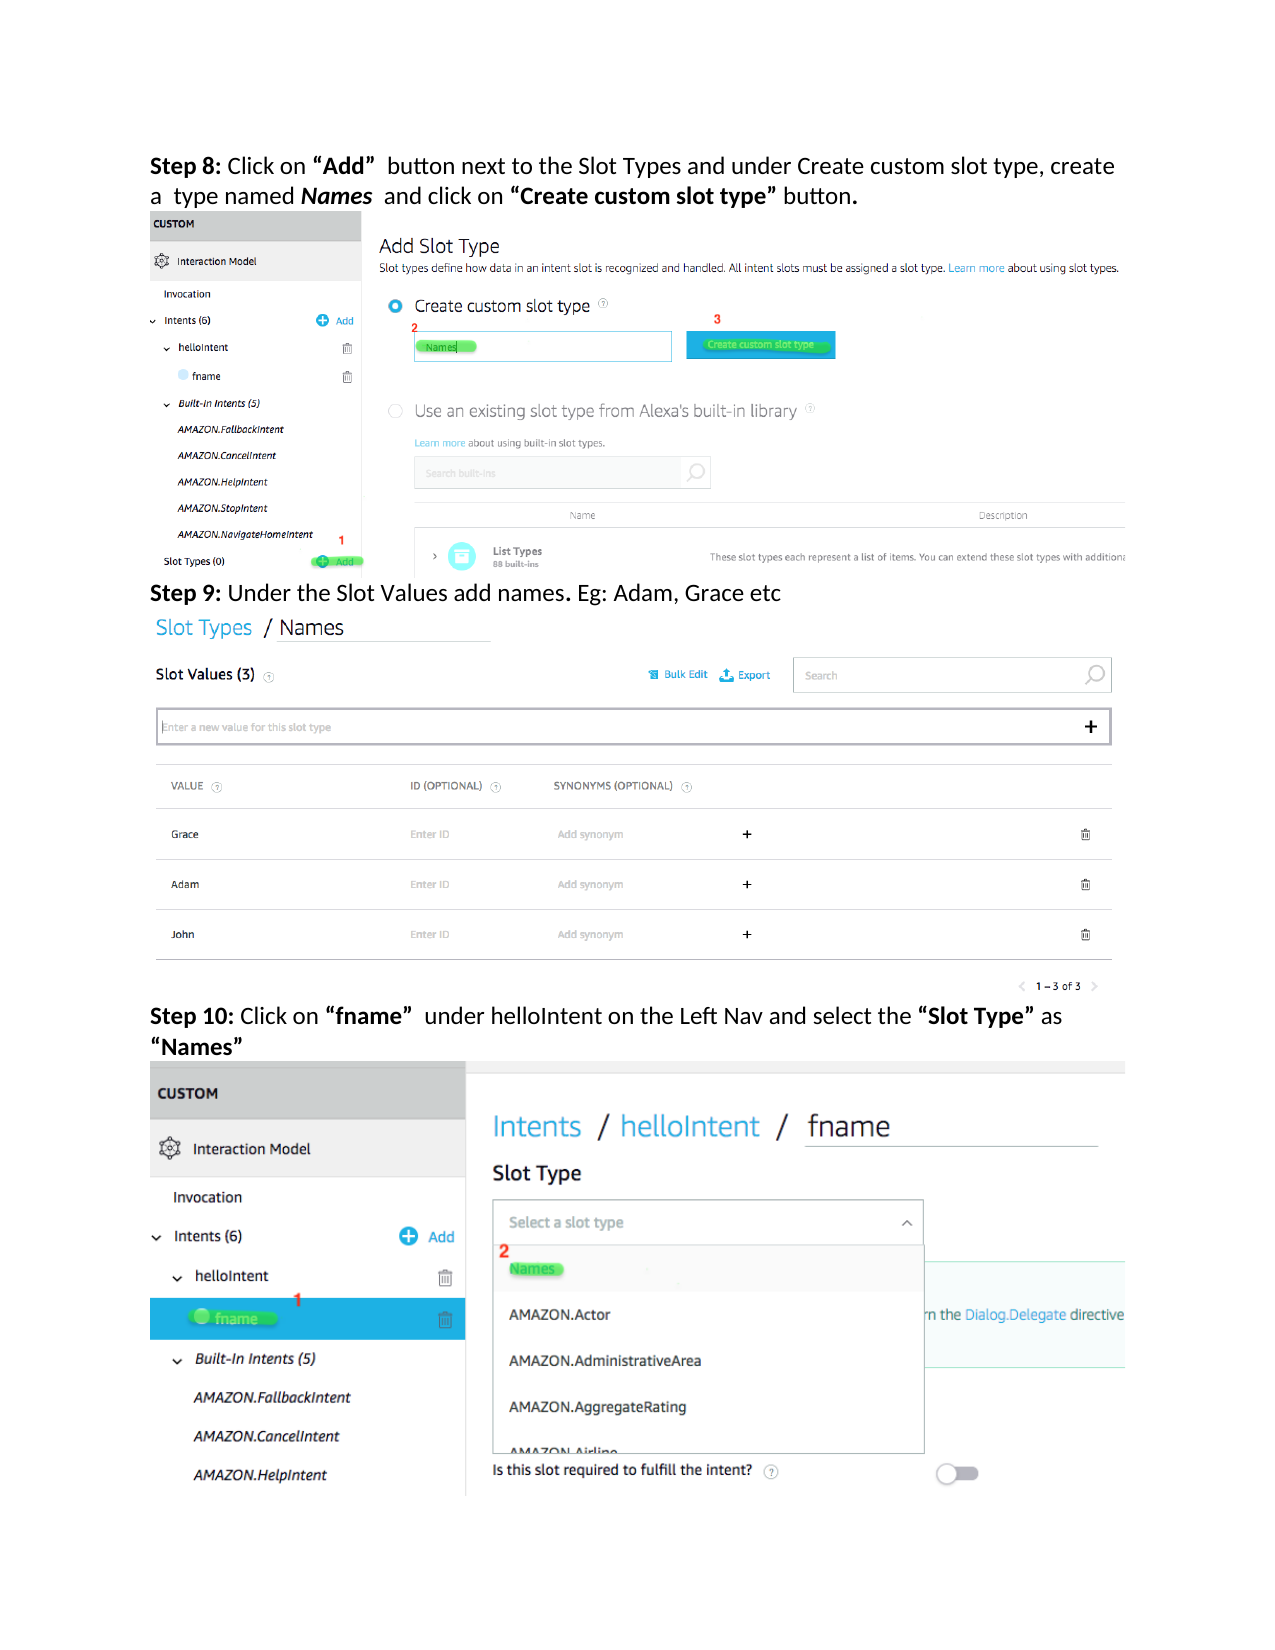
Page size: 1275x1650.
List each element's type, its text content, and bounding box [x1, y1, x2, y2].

text Step 10: Click on “fname” under helloIntent on the Left Nav and select the “Slot Type” as “Names” [150, 1001, 1125, 1061]
text Step 8: Click on “Add” button next to the Slot Types and under Create custom slot type, create a type named Names and click on “Create custom slot type” button. [150, 150, 1125, 211]
text Step 9: Under the Slot Values add names. Eg: Adam, Grace etc [150, 578, 1125, 607]
picture [150, 1061, 1125, 1496]
picture [150, 211, 1125, 578]
picture [150, 607, 1125, 1001]
